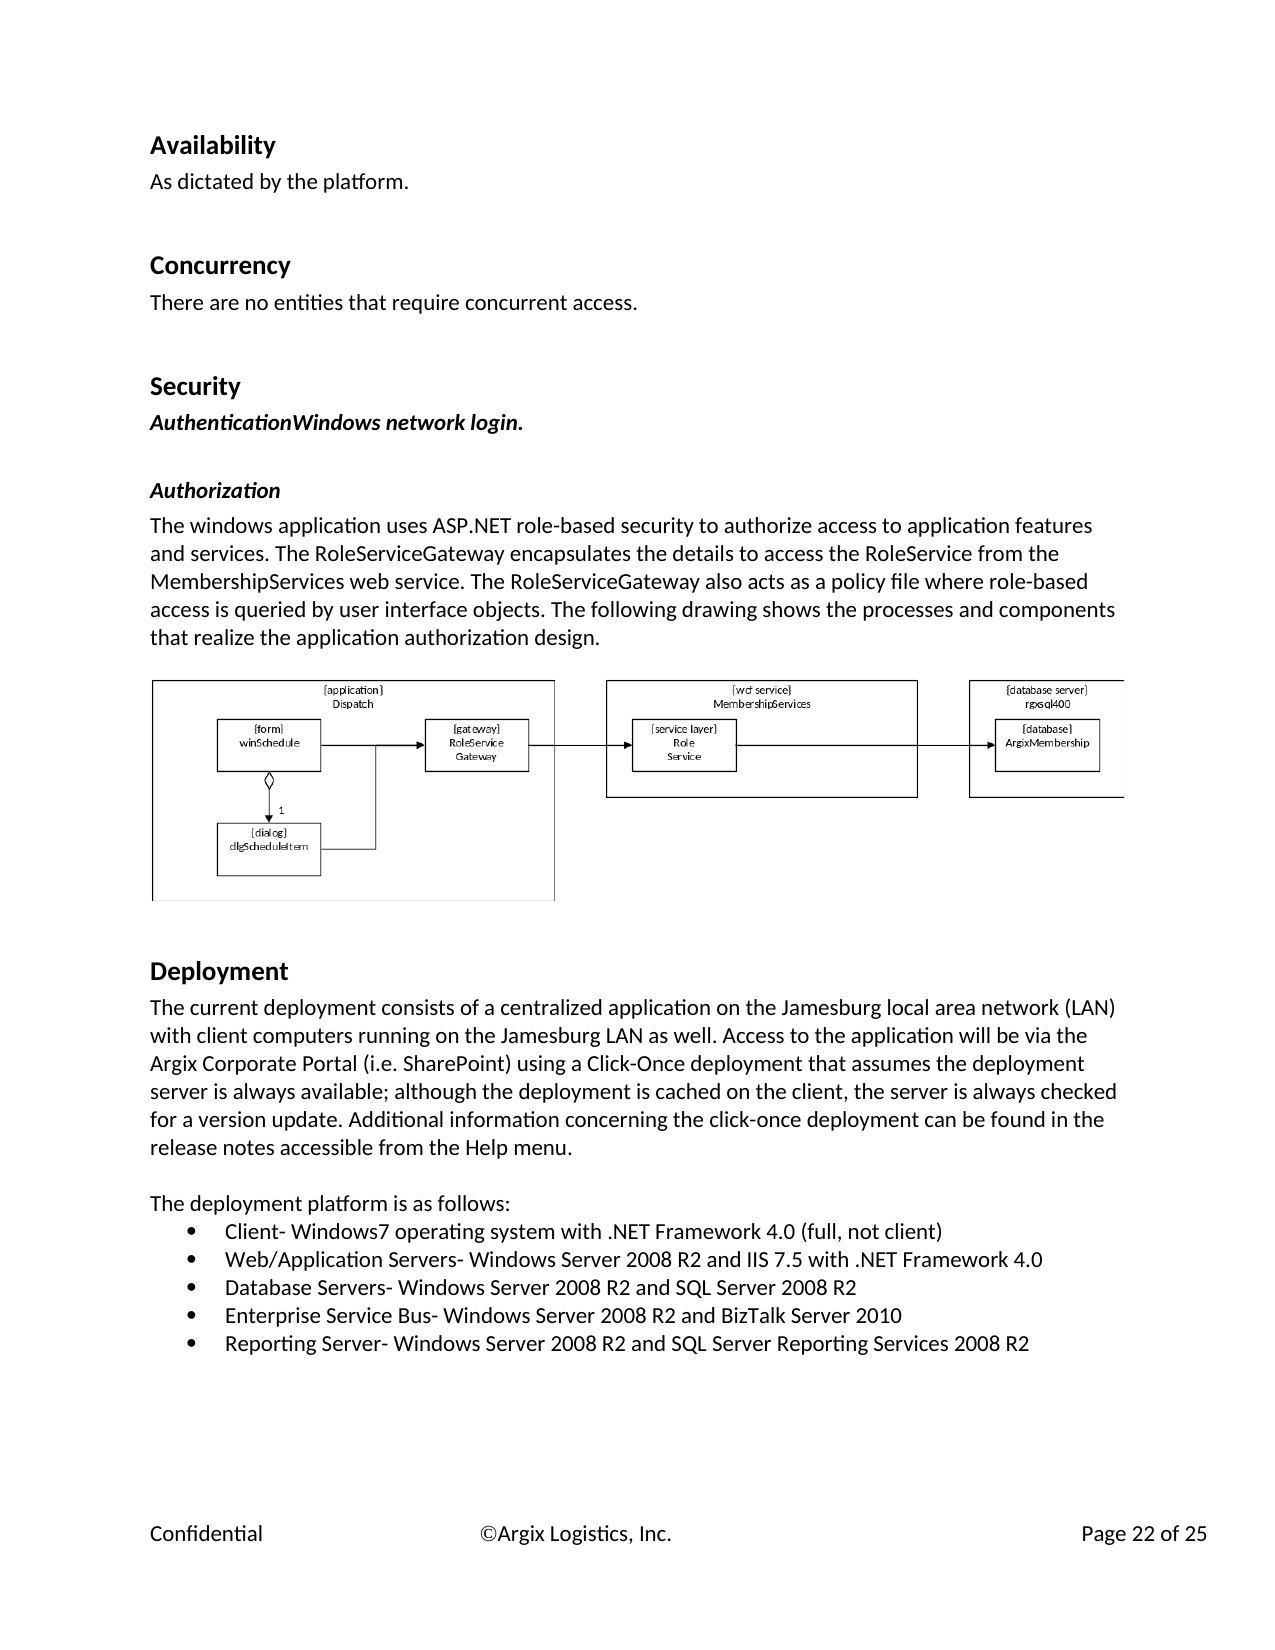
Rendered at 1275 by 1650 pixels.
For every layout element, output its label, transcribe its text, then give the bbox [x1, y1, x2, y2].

subtitle Concurrency [150, 248, 1125, 281]
text The windows application uses ASP.NET role-based security to authorize access to application features and services. The RoleServiceGateway encapsulates the details to access the RoleService from the MembershipServices web service. The RoleServiceGateway also acts as a policy file where role-based access is queried by user interface objects. The following drawing shows the processes and components that realize the application authorization design. [150, 511, 1125, 651]
subtitle Security [150, 369, 1125, 402]
list Reporting Server- Windows Server 2008 R2 and SQL Server Reporting Services 2008 R2 [187, 1329, 1125, 1357]
list Web/Application Servers- Windows Server 2008 R2 and IIS 7.5 with .NET Framework 4.0 [187, 1245, 1125, 1273]
subtitle Deployment [150, 954, 1125, 987]
text As dictated by the platform. [150, 167, 1125, 195]
text The deployment platform is as follows: [150, 1189, 1125, 1217]
text There are no entities that require concurrent access. [150, 288, 1125, 316]
list Enterprise Service Bus- Windows Server 2008 R2 and BizTalk Server 2010 [187, 1301, 1125, 1329]
subtitle Availability [150, 128, 1125, 161]
list Client- Windows7 operating system with .NET Framework 4.0 (full, not client) [187, 1217, 1125, 1245]
subtitle Authorization [150, 476, 1125, 504]
list Database Servers- Windows Server 2008 R2 and SQL Server 2008 R2 [187, 1273, 1125, 1301]
text The current deployment consists of a centralized application on the Jamesburg local area network (LAN) with client computers running on the Jamesburg LAN as well. Access to the application will be via the Argix Corporate Portal (i.e. SharePoint) using a Click-Once deployment that assumes the deployment server is always available; although the deployment is cached on the client, the server is always checked for a version update. Additional information concerning the click-once deployment can be found in the release notes accessible from the Help menu. [150, 993, 1125, 1161]
subtitle AuthenticationWindows network login. [150, 408, 1125, 436]
